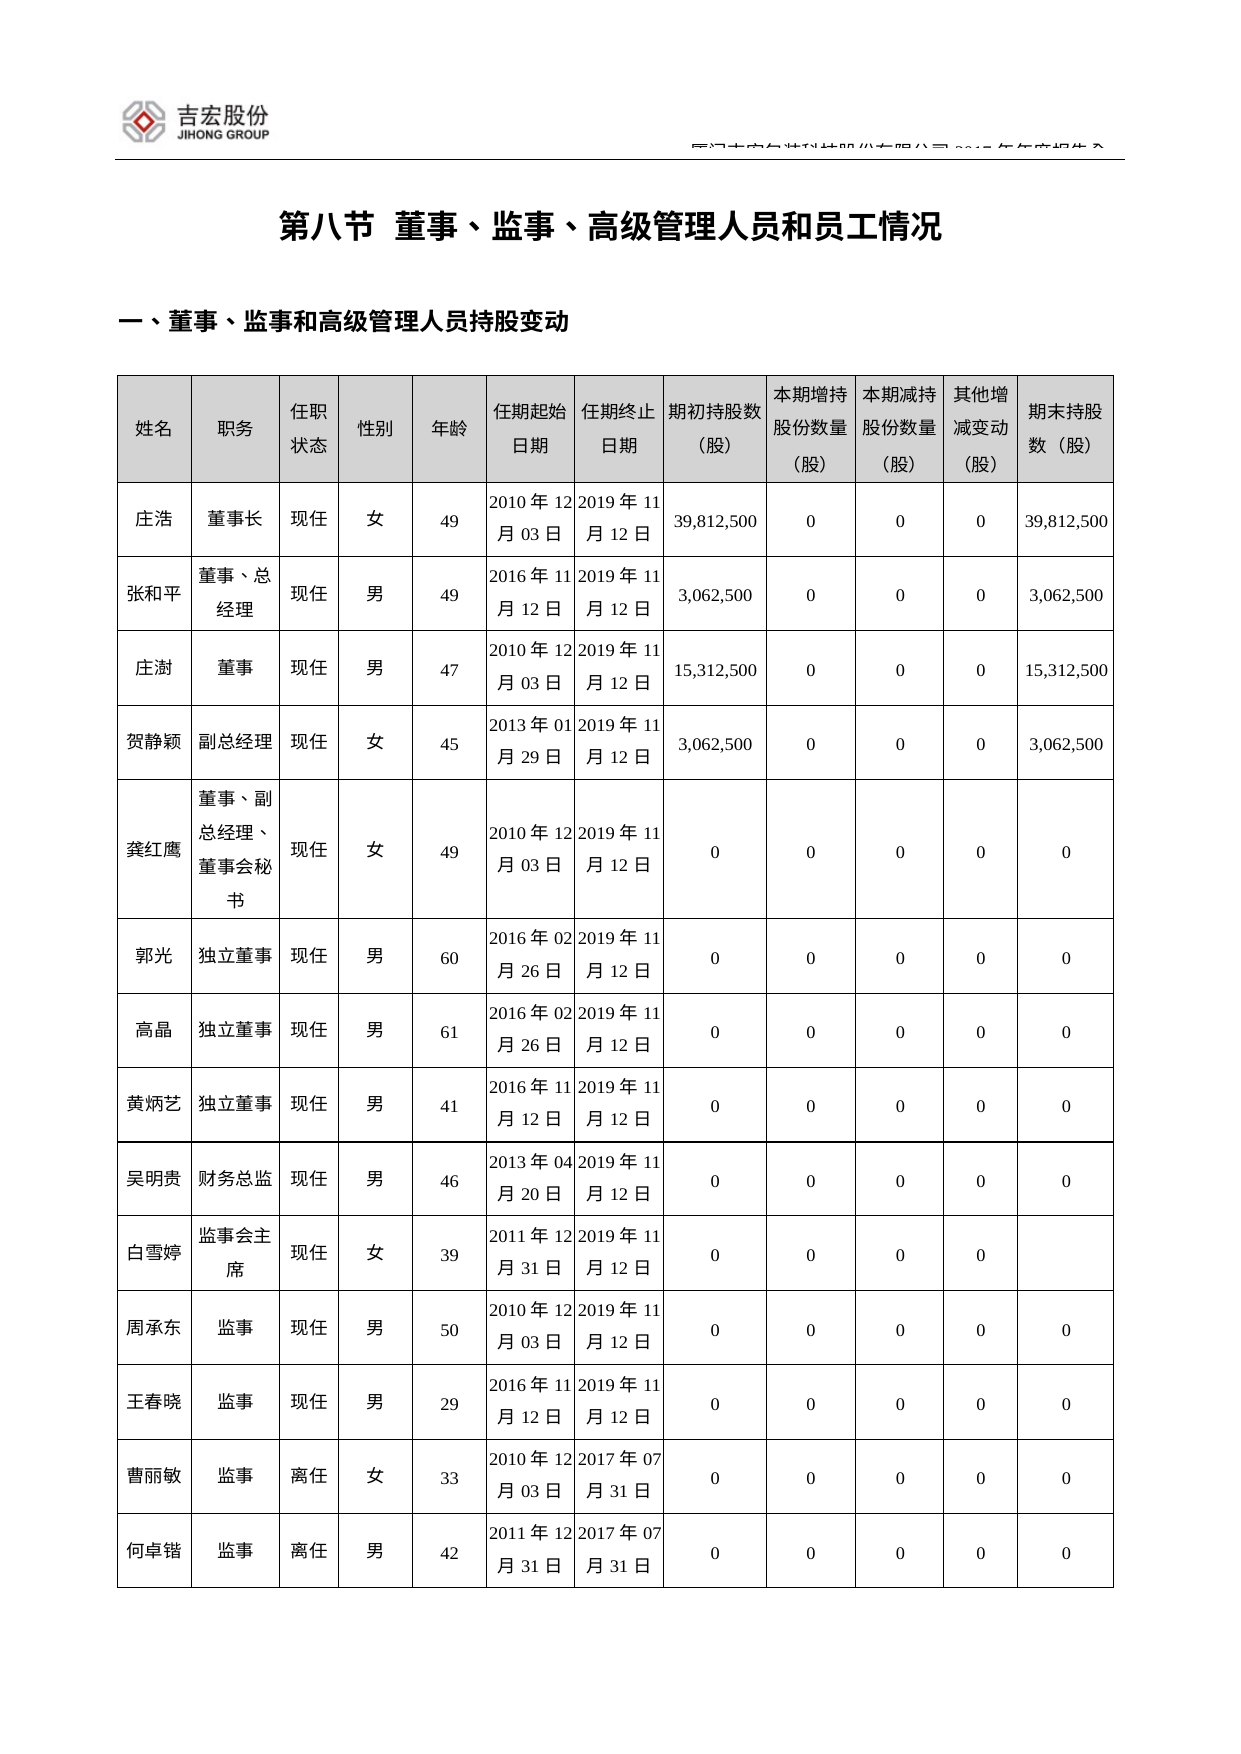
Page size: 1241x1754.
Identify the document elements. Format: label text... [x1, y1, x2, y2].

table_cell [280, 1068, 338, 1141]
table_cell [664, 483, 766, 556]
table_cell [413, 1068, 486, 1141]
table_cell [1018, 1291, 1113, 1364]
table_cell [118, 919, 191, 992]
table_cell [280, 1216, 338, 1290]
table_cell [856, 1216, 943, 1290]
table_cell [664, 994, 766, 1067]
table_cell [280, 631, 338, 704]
subtitle 一、董事、监事和高级管理人员持股变动 [118, 305, 1138, 337]
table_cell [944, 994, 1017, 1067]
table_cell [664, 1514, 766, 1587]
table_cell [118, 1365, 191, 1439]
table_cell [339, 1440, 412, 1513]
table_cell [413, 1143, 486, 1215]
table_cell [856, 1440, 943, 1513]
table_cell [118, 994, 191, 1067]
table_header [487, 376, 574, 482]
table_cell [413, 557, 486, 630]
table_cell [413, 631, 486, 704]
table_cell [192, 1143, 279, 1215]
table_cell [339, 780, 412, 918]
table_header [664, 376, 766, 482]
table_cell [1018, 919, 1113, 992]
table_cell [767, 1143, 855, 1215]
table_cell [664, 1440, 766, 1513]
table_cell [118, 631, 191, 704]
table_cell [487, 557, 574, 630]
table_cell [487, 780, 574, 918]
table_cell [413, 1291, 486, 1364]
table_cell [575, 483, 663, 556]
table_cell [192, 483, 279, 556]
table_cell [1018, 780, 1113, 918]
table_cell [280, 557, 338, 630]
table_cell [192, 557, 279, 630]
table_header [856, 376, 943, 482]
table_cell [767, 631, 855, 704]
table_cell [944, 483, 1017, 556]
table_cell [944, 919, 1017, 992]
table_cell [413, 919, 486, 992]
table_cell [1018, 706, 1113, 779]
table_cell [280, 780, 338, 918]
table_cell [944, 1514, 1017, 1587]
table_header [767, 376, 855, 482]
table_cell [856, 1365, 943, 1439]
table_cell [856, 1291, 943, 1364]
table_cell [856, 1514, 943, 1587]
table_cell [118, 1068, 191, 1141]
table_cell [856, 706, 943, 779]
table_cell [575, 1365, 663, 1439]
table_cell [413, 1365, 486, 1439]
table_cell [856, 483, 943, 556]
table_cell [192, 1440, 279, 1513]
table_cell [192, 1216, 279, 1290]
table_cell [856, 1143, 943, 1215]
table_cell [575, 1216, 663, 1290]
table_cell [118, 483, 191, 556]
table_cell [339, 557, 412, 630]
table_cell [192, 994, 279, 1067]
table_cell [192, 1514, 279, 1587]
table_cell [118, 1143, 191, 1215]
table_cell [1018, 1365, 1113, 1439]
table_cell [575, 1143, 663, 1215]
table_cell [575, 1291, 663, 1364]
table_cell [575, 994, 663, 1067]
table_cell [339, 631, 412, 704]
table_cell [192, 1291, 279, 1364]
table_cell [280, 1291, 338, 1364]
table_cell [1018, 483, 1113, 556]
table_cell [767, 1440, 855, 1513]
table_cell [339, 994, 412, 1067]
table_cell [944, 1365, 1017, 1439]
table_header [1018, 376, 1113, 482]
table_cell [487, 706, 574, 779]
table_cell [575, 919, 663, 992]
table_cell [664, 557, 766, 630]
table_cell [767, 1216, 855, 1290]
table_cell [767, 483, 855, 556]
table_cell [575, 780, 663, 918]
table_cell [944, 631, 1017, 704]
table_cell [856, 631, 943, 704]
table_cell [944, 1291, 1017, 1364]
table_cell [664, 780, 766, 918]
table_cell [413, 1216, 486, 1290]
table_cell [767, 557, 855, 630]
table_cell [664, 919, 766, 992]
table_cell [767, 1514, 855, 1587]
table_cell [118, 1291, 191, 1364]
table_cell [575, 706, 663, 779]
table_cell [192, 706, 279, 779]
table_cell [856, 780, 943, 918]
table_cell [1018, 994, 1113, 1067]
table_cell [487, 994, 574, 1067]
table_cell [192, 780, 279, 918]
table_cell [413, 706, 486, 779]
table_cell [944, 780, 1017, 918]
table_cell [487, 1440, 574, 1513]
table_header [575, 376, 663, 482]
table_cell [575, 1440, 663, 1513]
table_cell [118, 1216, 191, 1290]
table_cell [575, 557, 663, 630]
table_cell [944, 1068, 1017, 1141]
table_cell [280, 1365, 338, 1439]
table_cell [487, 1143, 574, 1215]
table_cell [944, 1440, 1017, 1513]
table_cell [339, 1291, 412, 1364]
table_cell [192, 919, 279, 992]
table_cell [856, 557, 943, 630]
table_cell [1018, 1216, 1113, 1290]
picture [119, 87, 282, 151]
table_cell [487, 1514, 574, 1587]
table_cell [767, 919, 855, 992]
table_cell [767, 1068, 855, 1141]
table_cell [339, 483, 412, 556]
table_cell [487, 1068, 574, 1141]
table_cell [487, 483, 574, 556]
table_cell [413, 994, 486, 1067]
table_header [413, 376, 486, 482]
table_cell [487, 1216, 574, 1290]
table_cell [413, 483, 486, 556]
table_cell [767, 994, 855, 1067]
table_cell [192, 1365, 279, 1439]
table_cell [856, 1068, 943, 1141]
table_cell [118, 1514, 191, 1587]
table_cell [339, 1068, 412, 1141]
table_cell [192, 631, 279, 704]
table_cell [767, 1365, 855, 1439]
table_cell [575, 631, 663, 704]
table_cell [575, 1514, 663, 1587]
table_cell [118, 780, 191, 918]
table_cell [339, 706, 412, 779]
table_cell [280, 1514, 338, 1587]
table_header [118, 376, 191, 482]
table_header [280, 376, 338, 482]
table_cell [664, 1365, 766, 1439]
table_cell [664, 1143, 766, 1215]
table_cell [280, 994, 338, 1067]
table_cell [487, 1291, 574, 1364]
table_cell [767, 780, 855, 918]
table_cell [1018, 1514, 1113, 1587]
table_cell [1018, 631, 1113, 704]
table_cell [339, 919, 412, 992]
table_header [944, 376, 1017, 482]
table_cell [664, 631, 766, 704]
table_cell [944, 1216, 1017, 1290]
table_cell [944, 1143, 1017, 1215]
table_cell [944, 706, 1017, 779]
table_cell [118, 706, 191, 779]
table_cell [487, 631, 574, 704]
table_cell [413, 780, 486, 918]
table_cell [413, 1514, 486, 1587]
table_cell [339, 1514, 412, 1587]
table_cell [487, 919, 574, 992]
subtitle 第八节 董事、监事、高级管理人员和员工情况 [278, 204, 1138, 248]
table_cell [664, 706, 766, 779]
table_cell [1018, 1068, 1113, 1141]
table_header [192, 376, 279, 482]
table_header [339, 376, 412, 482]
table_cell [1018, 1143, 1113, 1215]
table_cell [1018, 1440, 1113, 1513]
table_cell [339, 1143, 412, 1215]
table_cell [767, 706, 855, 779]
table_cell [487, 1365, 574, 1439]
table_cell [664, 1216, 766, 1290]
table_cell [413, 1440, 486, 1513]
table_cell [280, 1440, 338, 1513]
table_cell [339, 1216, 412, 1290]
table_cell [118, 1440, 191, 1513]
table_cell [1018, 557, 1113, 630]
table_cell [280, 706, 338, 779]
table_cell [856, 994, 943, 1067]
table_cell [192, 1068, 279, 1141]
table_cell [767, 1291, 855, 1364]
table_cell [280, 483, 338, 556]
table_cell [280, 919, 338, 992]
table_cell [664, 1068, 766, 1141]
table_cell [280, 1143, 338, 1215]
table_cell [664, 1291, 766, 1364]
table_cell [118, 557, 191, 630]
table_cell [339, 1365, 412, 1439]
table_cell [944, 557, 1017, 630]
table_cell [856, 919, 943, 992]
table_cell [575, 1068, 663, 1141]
